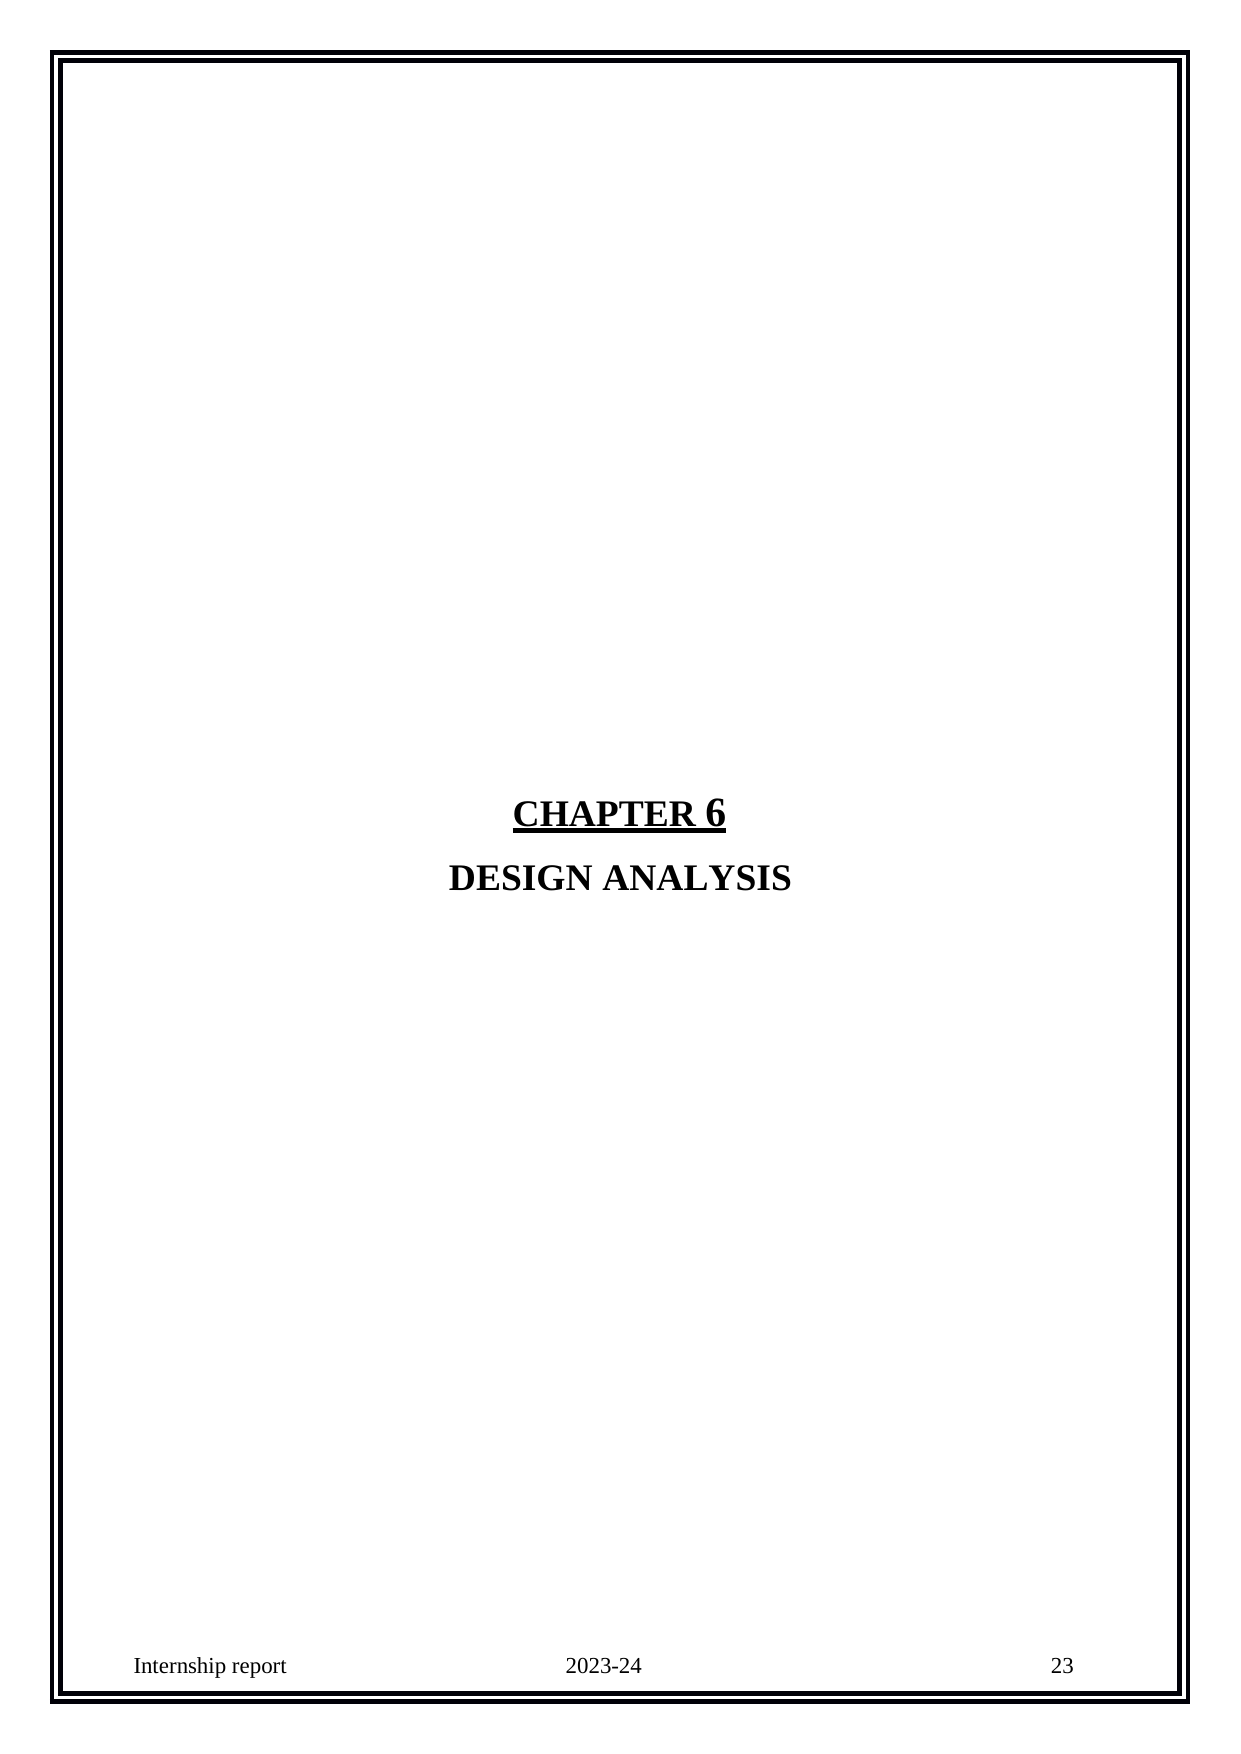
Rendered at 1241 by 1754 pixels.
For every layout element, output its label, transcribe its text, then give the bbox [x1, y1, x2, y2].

subtitle CHAPTER 6 DESIGN ANALYSIS [449, 787, 792, 898]
